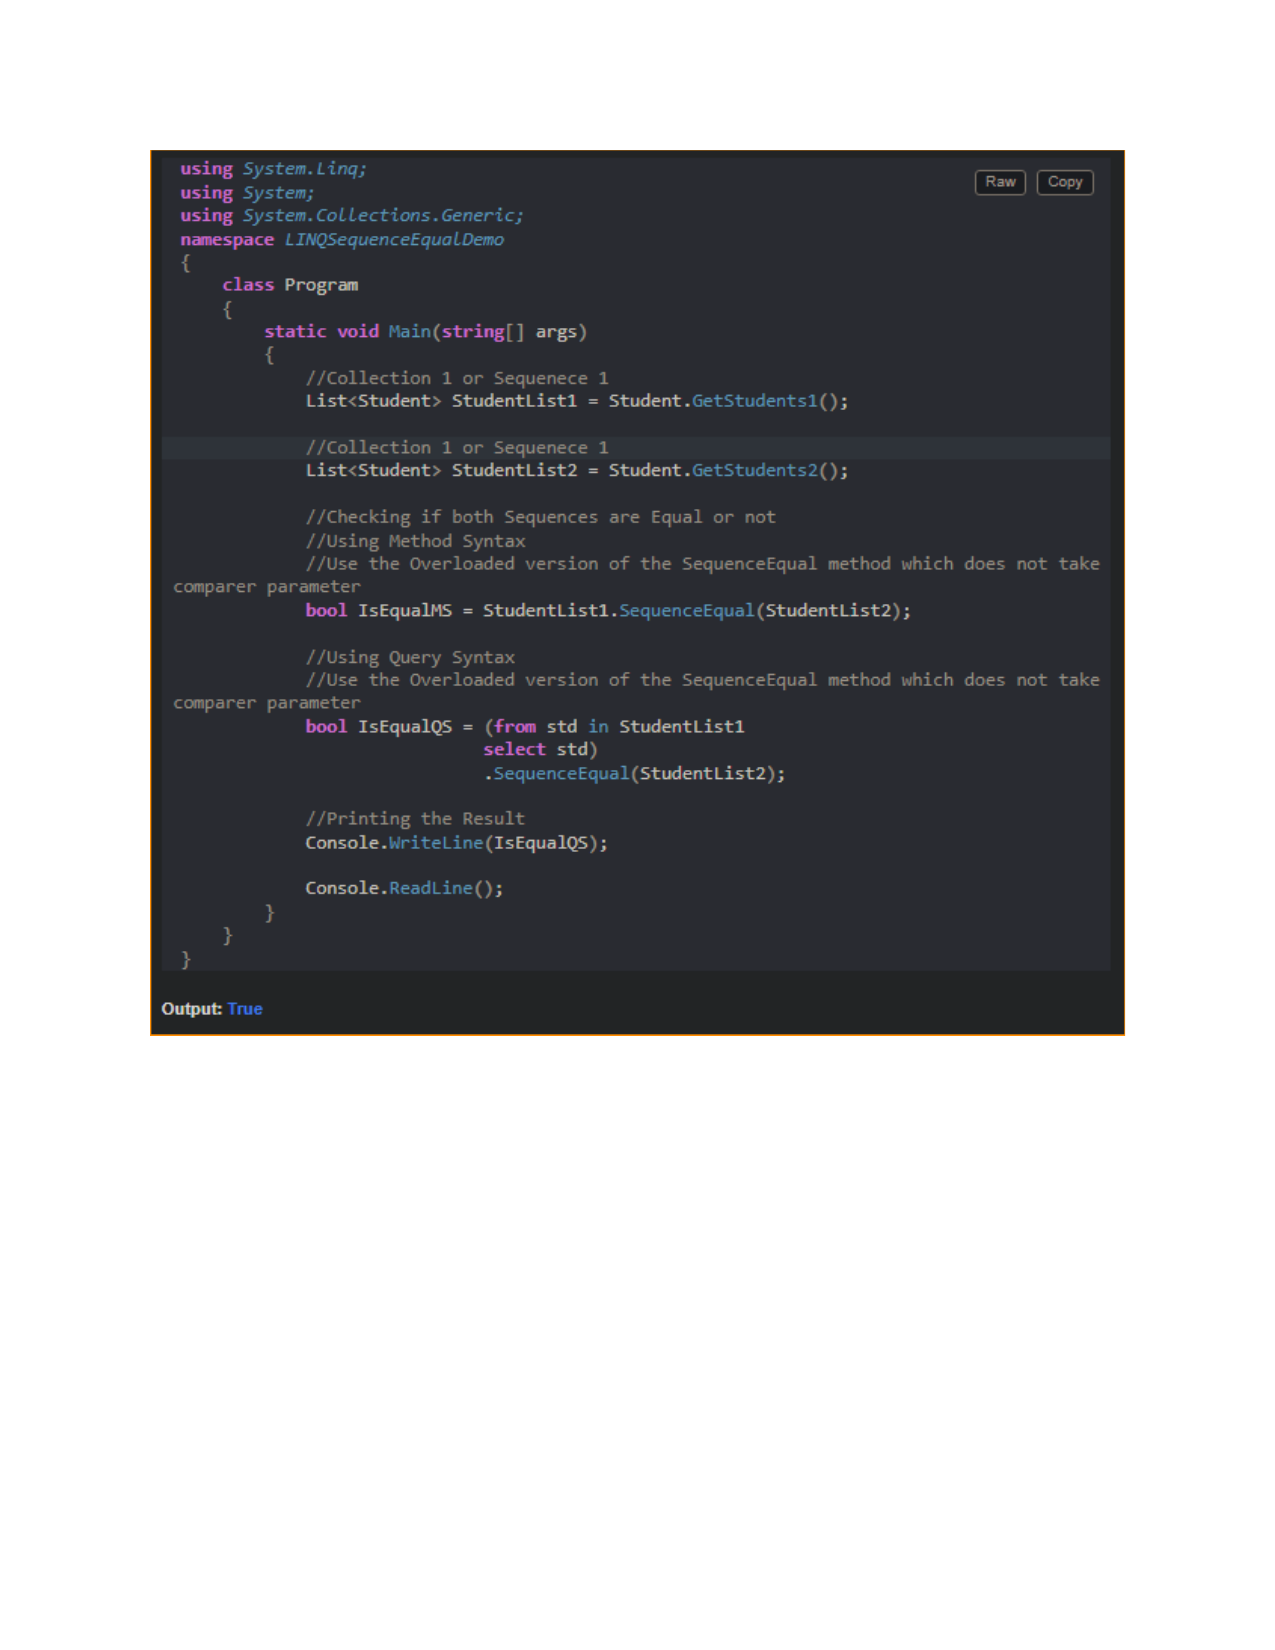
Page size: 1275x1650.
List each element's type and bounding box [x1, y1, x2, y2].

picture [150, 150, 1125, 1036]
